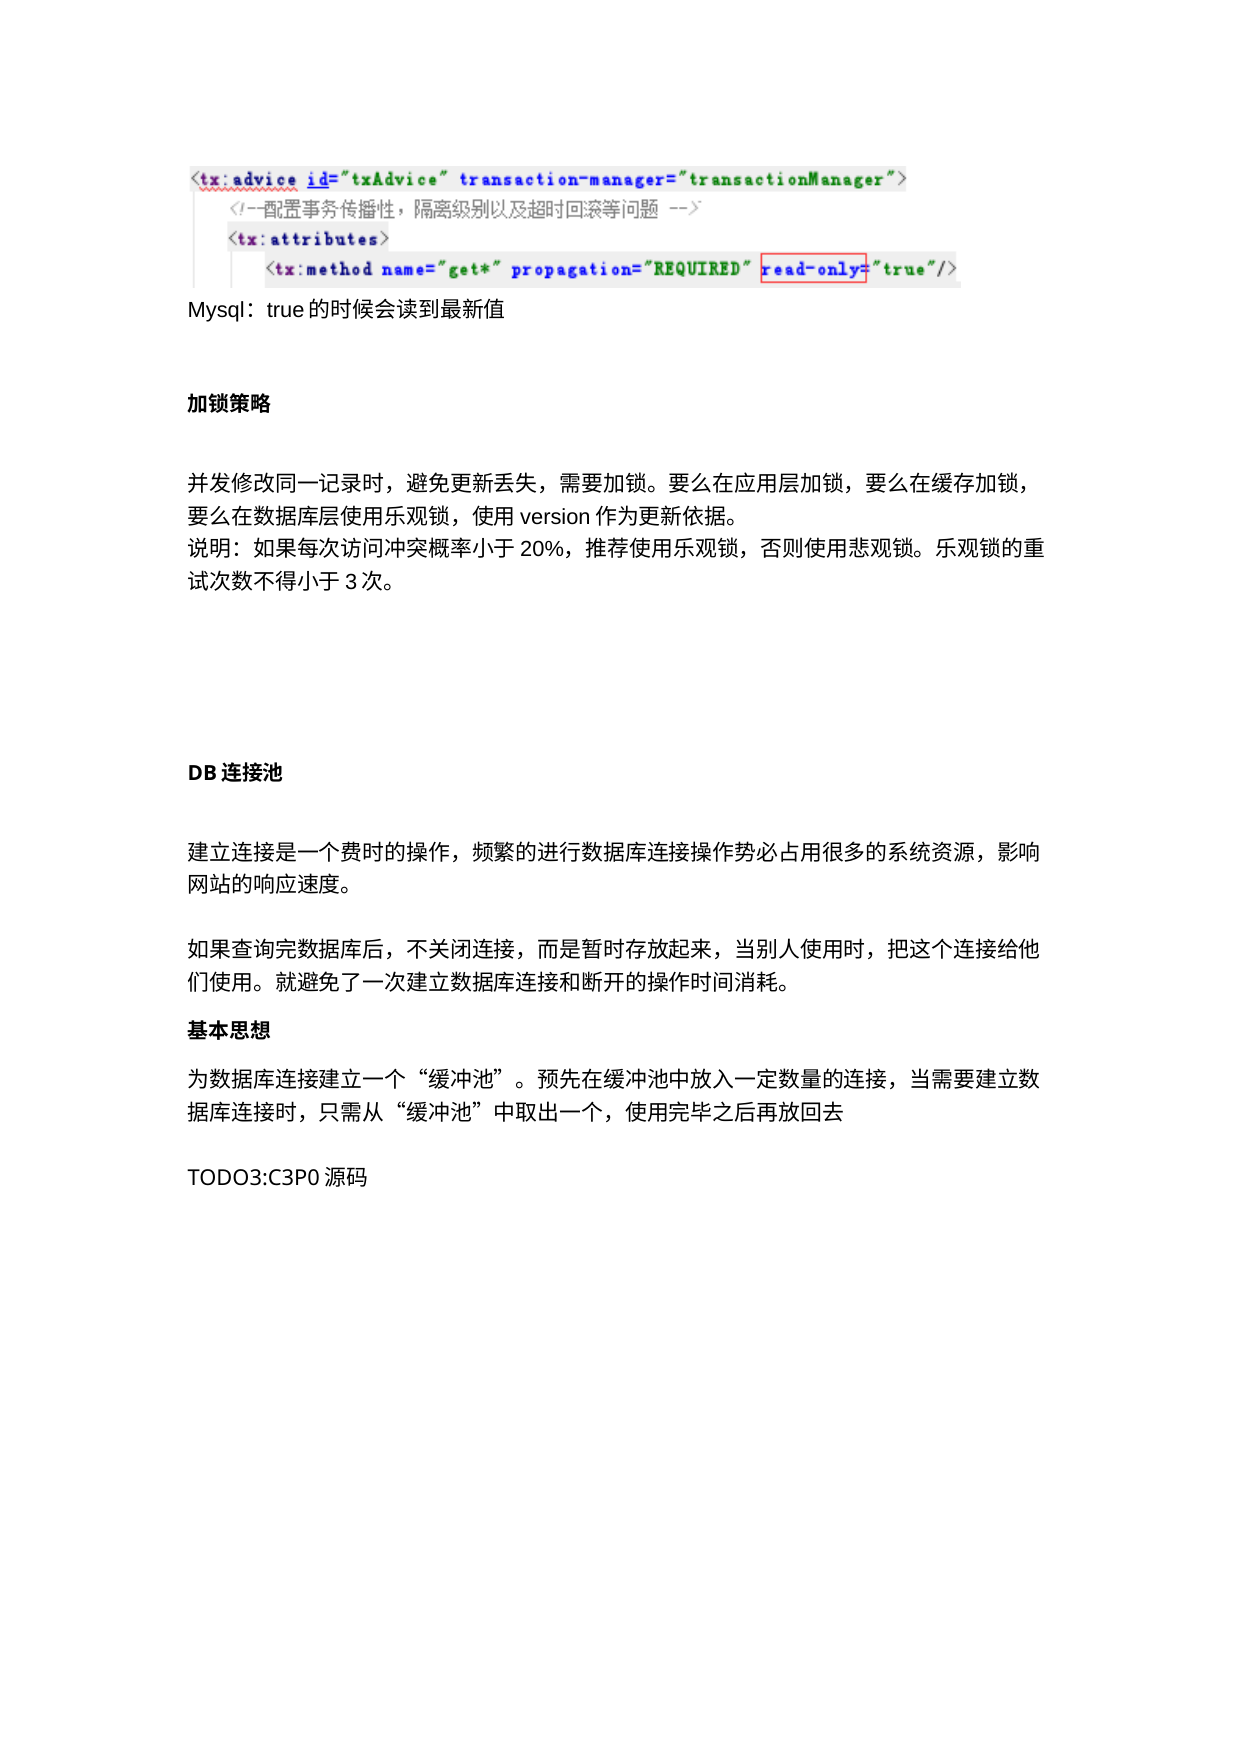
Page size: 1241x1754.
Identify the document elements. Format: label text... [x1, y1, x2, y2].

subtitle DB连接池 [187, 755, 1053, 787]
text 为数据库连接建立一个“缓冲池”。预先在缓冲池中放入一定数量的连接，当需要建立数据库连接时，只需从“缓冲池”中取出一个，使用完毕之后再放回去 [187, 1062, 1053, 1127]
text 建立连接是一个费时的操作，频繁的进行数据库连接操作势必占用很多的系统资源，影响网站的响应速度。 [187, 834, 1053, 899]
text 如果查询完数据库后，不关闭连接，而是暂时存放起来，当别人使用时，把这个连接给他们使用。就避免了一次建立数据库连接和断开的操作时间消耗。 [187, 932, 1053, 997]
subtitle 加锁策略 [187, 386, 1053, 419]
text TODO3:C3P0源码 [187, 1159, 1053, 1192]
picture [187, 166, 961, 288]
text Mysql：true的时候会读到最新值 [187, 292, 1053, 324]
text 说明：如果每次访问冲突概率小于20%，推荐使用乐观锁，否则使用悲观锁。乐观锁的重试次数不得小于3次。 [187, 531, 1053, 596]
text 基本思想 [187, 1013, 1053, 1046]
text 并发修改同一记录时，避免更新丢失，需要加锁。要么在应用层加锁，要么在缓存加锁，要么在数据库层使用乐观锁，使用version作为更新依据。 [187, 466, 1053, 531]
